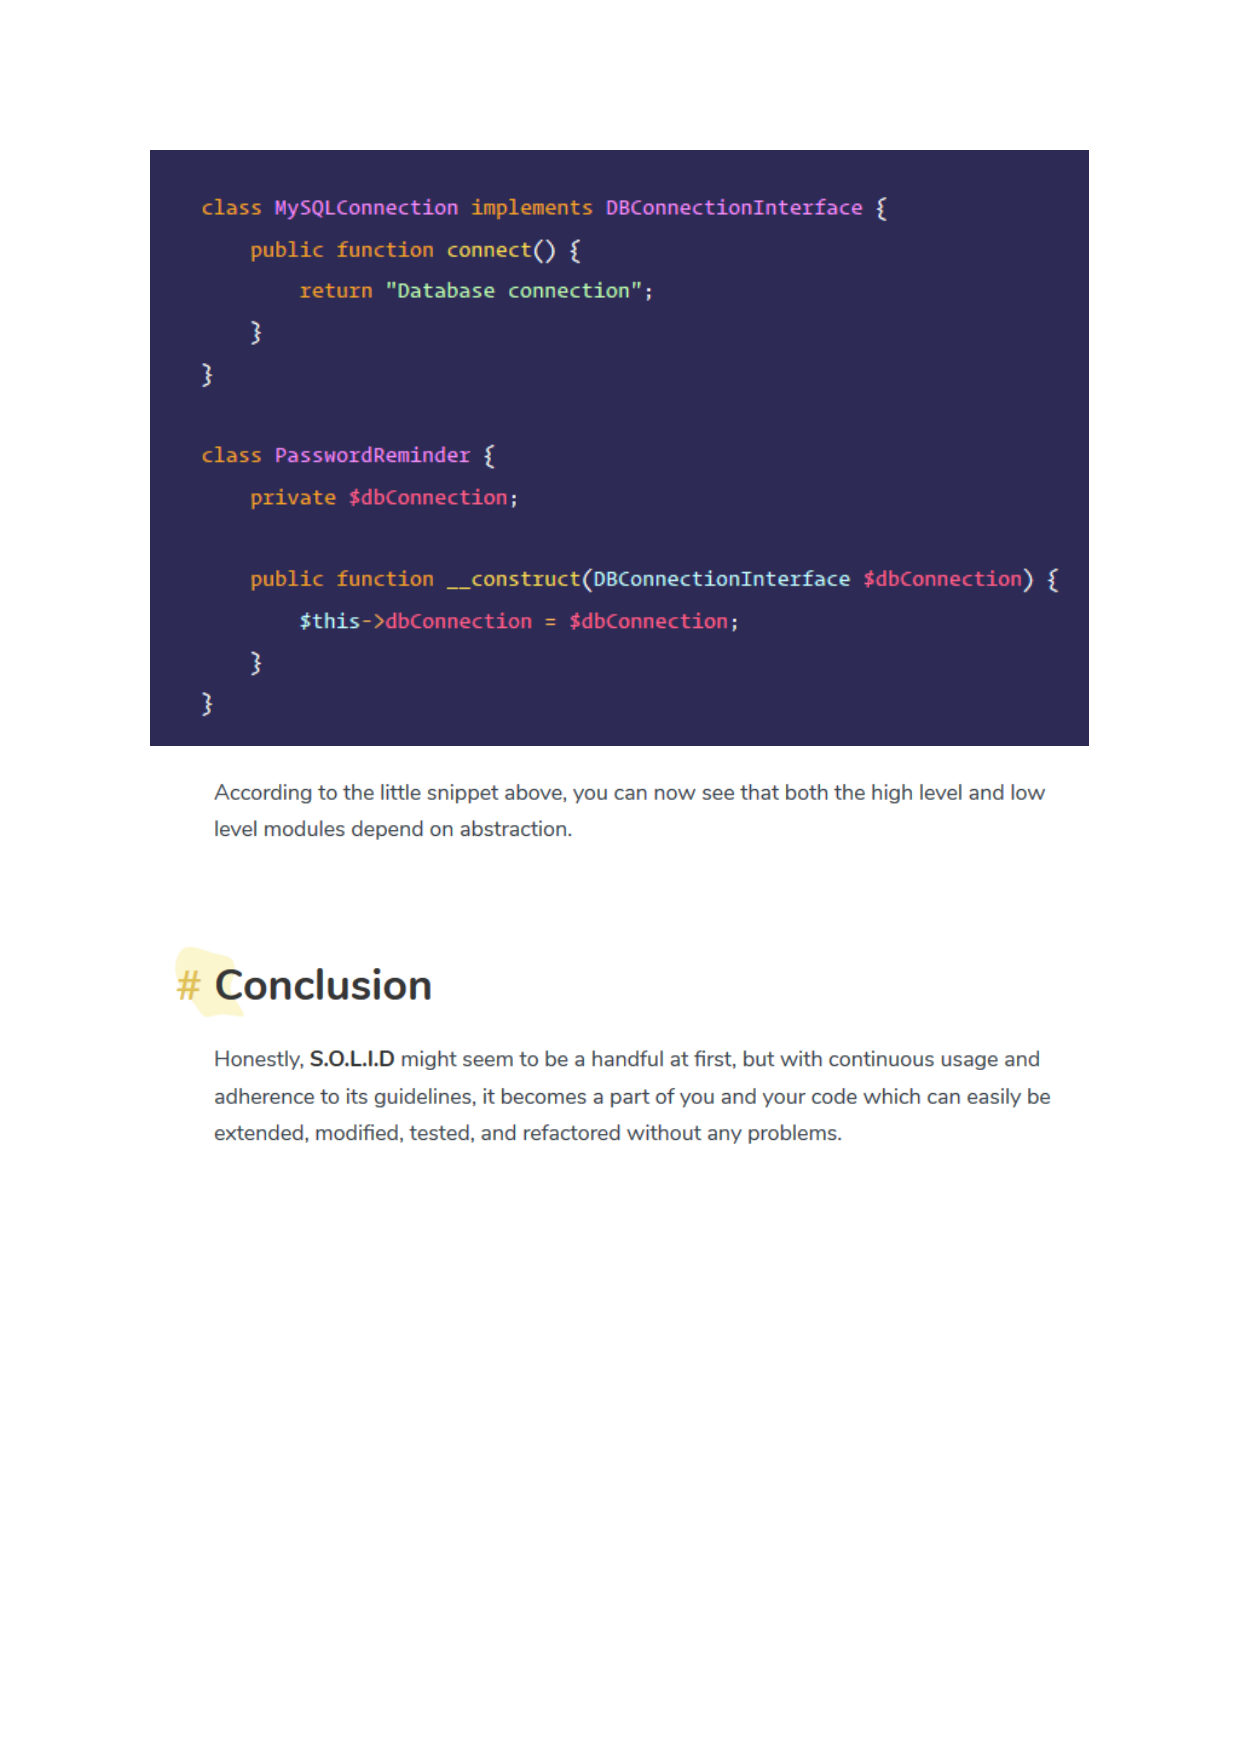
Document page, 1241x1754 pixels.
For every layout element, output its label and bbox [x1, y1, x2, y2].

picture [150, 150, 1089, 746]
picture [150, 749, 1091, 1179]
